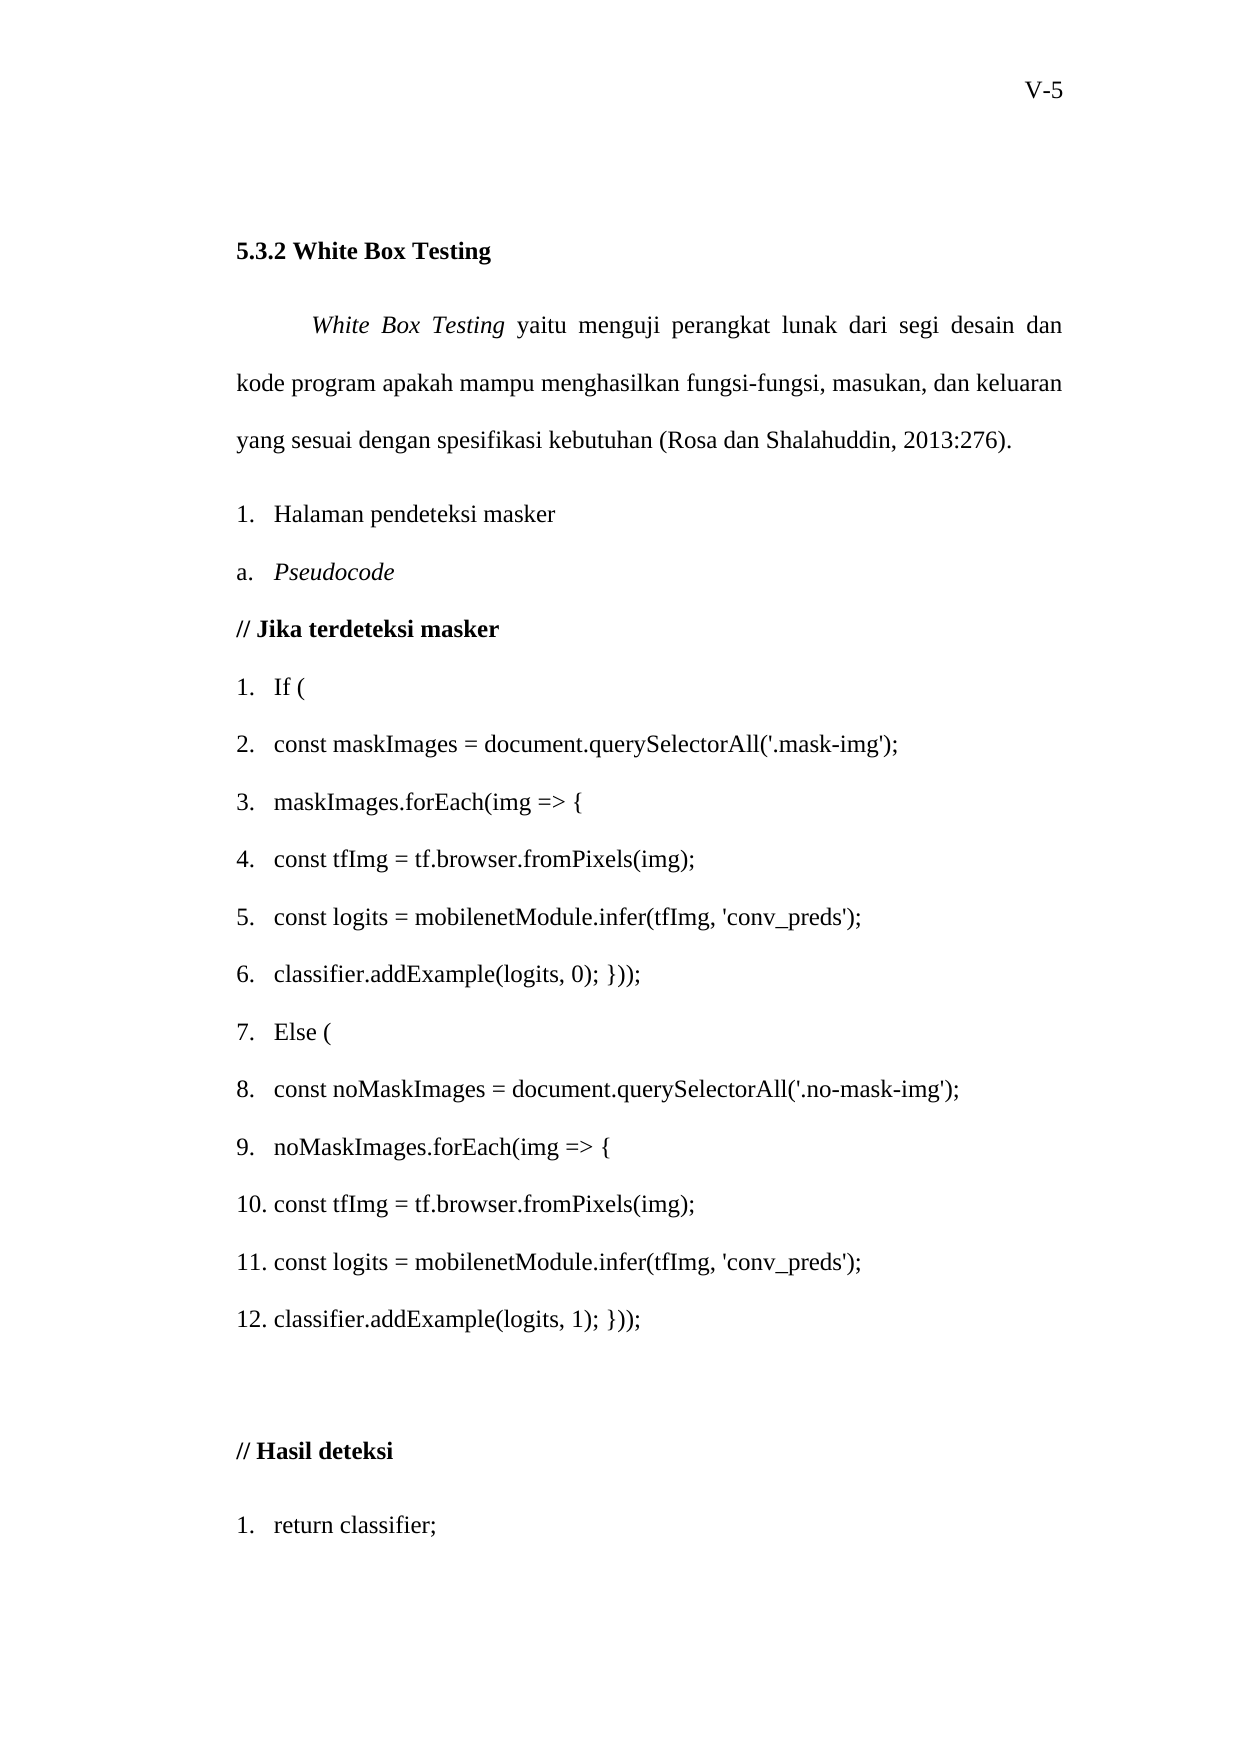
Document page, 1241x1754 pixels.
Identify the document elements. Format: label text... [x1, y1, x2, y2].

list // Jika terdeteksi masker [236, 614, 1063, 643]
list const tfImg = tf.browser.fromPixels(img); [236, 844, 1063, 873]
list const tfImg = tf.browser.fromPixels(img); [236, 1189, 1063, 1218]
text 5.3.2 White Box Testing [236, 236, 1063, 265]
list const maskImages = document.querySelectorAll('.mask-img'); [236, 729, 1063, 758]
list classifier.addExample(logits, 0); })); [236, 959, 1063, 988]
list return classifier; [236, 1510, 1063, 1539]
list maskImages.forEach(img => { [236, 787, 1063, 816]
list Pseudocode [236, 557, 1063, 586]
list const logits = mobilenetModule.infer(tfImg, 'conv_preds'); [236, 1247, 1063, 1276]
list const noMaskImages = document.querySelectorAll('.no-mask-img'); [236, 1074, 1063, 1103]
list const logits = mobilenetModule.infer(tfImg, 'conv_preds'); [236, 902, 1063, 931]
list Else ( [236, 1017, 1063, 1046]
list classifier.addExample(logits, 1); })); [236, 1304, 1063, 1333]
list Halaman pendeteksi masker [236, 499, 1063, 528]
text White Box Testing yaitu menguji perangkat lunak dari segi desain dan kode program apakah mampu menghasilkan fungsi-fungsi, masukan, dan keluaran yang sesuai dengan spesifikasi kebutuhan (Rosa dan Shalahuddin, 2013:276). [236, 310, 1063, 454]
list If ( [236, 672, 1063, 701]
text // Hasil deteksi [236, 1436, 1063, 1465]
list noMaskImages.forEach(img => { [236, 1132, 1063, 1161]
